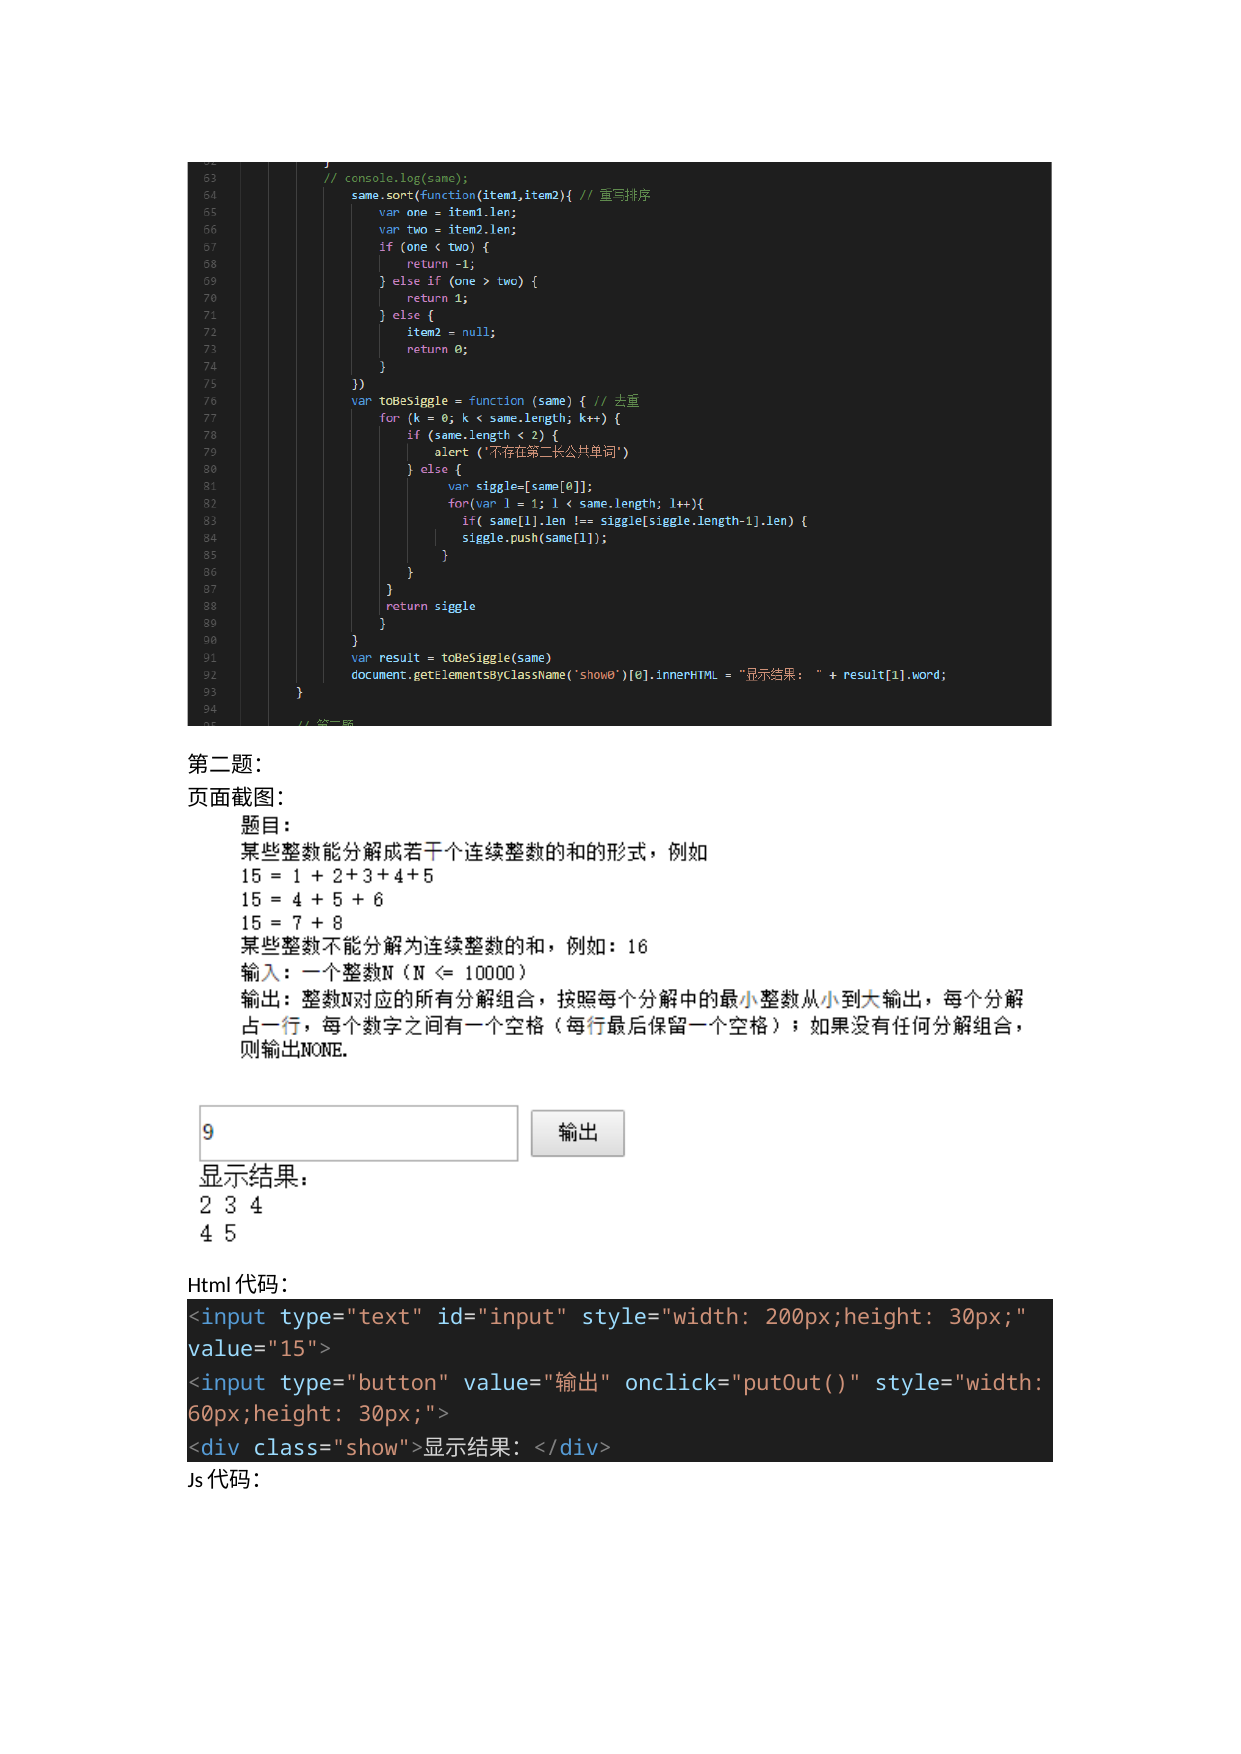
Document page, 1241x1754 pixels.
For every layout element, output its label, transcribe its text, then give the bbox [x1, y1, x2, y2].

text <div class="show">显示结果：</div> [187, 1429, 1053, 1462]
picture [187, 162, 1052, 726]
picture [187, 812, 1032, 1248]
text <input type="text" id="input" style="width: 200px;height: 30px;" value="15"> [187, 1299, 1053, 1364]
text 页面截图： [187, 779, 1053, 812]
text Html代码： [187, 1267, 1053, 1299]
text 第二题： [187, 747, 1053, 779]
text <input type="button" value="输出" onclick="putOut()" style="width: 60px;height: 30px;"> [187, 1364, 1053, 1429]
text Js代码： [187, 1462, 1053, 1494]
